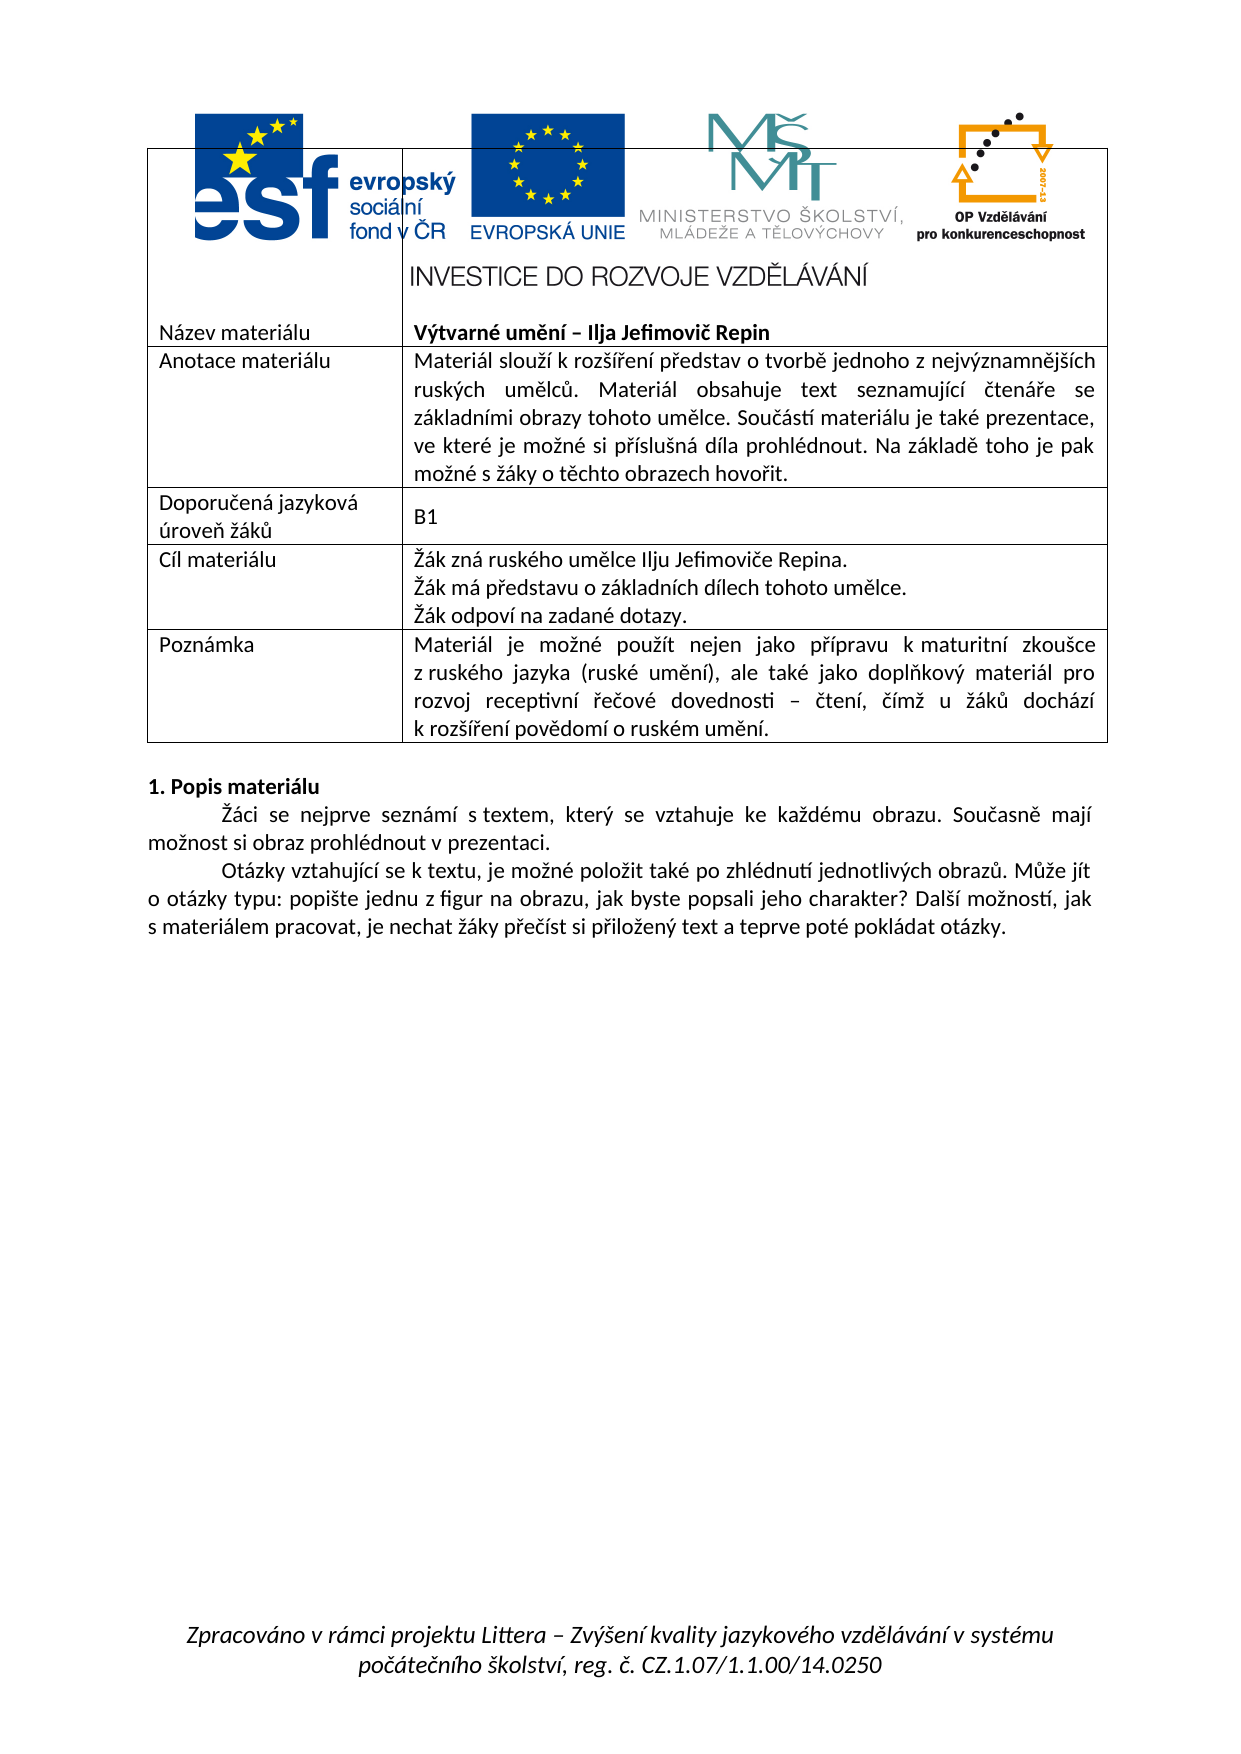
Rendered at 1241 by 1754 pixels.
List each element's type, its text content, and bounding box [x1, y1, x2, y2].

text 1. Popis materiálu [148, 772, 1093, 800]
table_cell Poznámka [148, 630, 402, 742]
table_cell B1 [403, 488, 1107, 544]
table_cell Anotace materiálu [148, 347, 402, 487]
text Žáci se nejprve seznámí s textem, který se vztahuje ke každému obrazu. Současně mají možnost si obraz prohlédnout v prezentaci. [148, 800, 1093, 856]
table_cell Doporučená jazyková úroveň žáků [148, 488, 402, 544]
table_cell Cíl materiálu [148, 545, 402, 629]
table_cell Materiál slouží k rozšíření představ o tvorbě jednoho z nejvýznamnějších ruských umělců. Materiál obsahuje text seznamující čtenáře se základními obrazy tohoto umělce. Součástí materiálu je také prezentace, ve které je možné si příslušná díla prohlédnout. Na základě toho je pak možné s žáky o těchto obrazech hovořit. [403, 347, 1107, 487]
table_header Název materiálu [148, 149, 402, 346]
table_cell Materiál je možné použít nejen jako přípravu k maturitní zkoušce z ruského jazyka (ruské umění), ale také jako doplňkový materiál pro rozvoj receptivní řečové dovednosti – čtení, čímž u žáků dochází k rozšíření povědomí o ruském umění. [403, 630, 1107, 742]
text Otázky vztahující se k textu, je možné položit také po zhlédnutí jednotlivých obrazů. Může jít o otázky typu: popište jednu z figur na obrazu, jak byste popsali jeho charakter? Další možností, jak s materiálem pracovat, je nechat žáky přečíst si přiložený text a teprve poté pokládat otázky. [148, 856, 1093, 940]
table_header Výtvarné umění – Ilja Jefimovič Repin [403, 149, 1107, 346]
table_cell Žák zná ruského umělce Ilju Jefimoviče Repina. Žák má představu o základních dílech tohoto umělce. Žák odpoví na zadané dotazy. [403, 545, 1107, 629]
picture [147, 73, 1146, 318]
